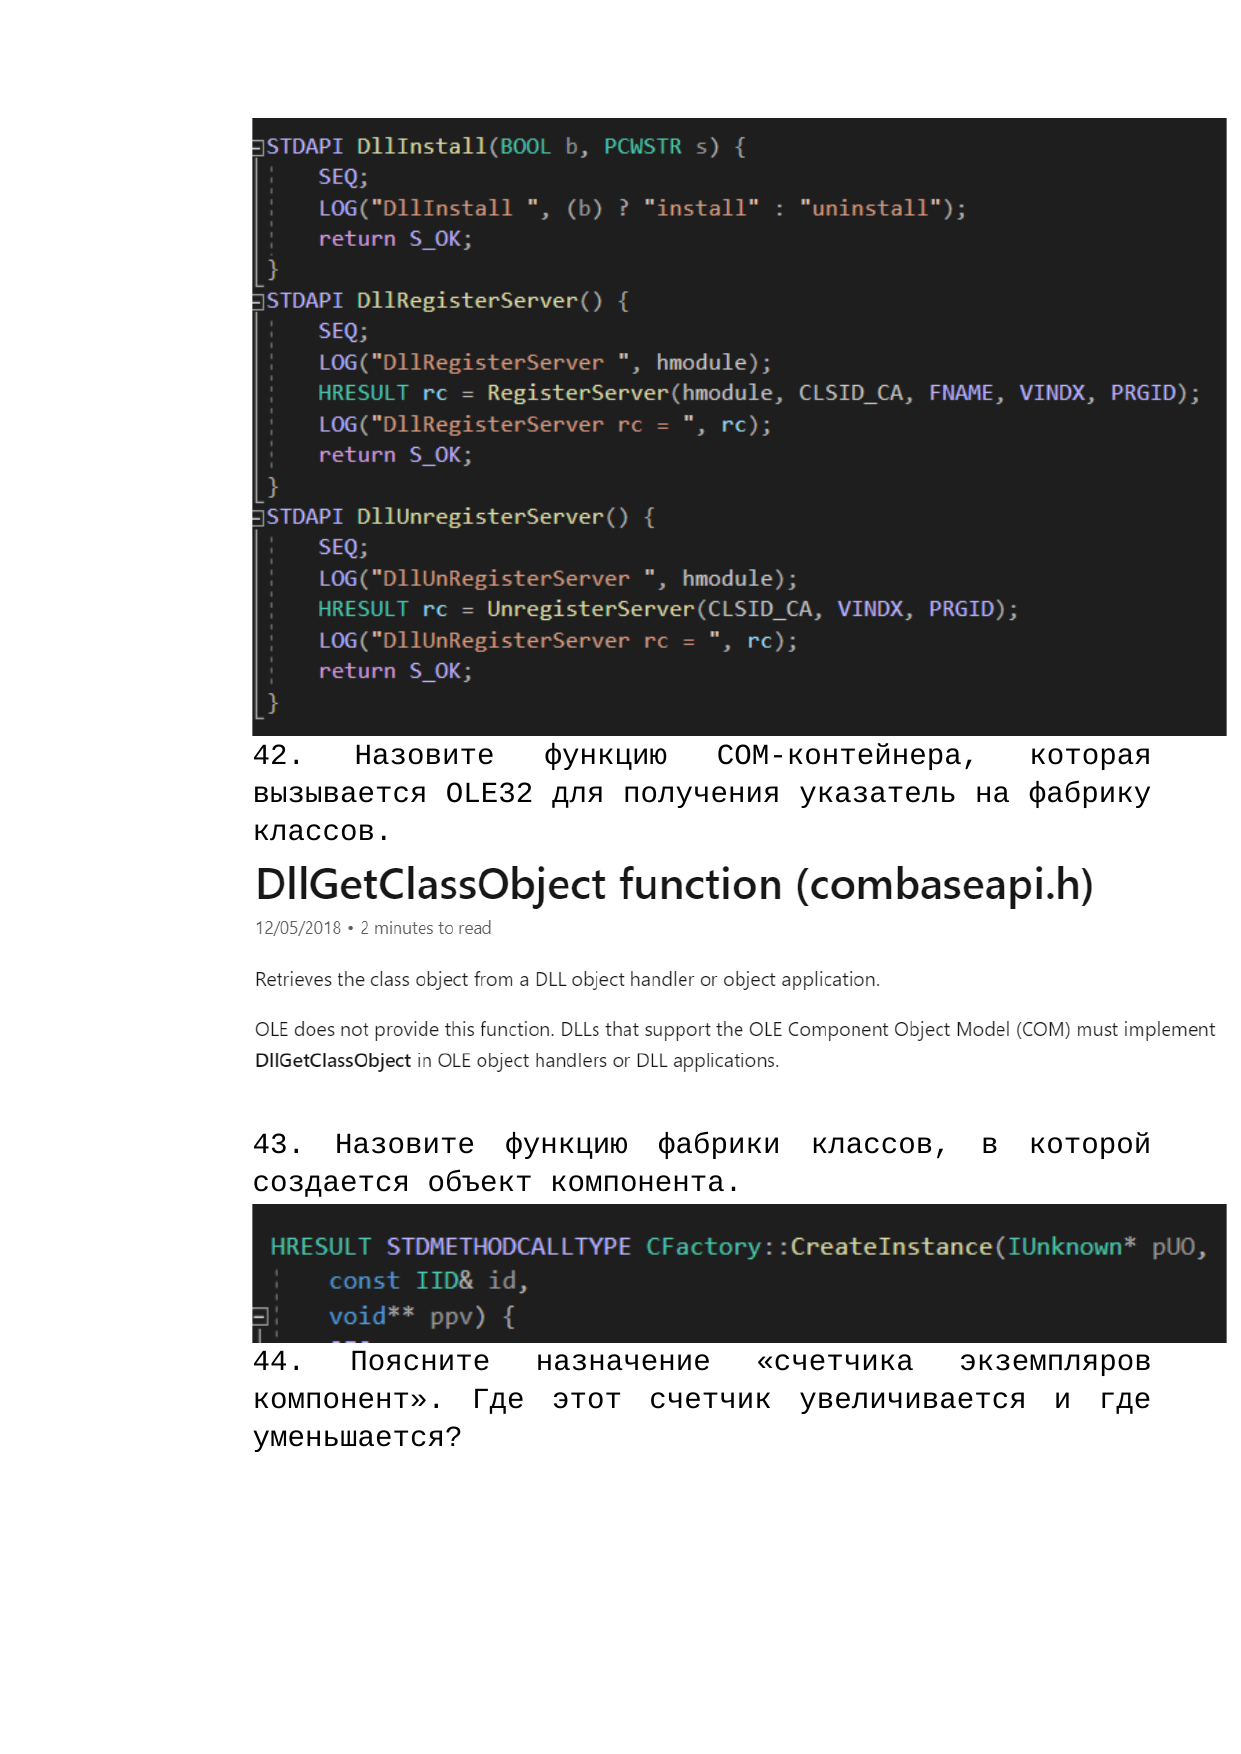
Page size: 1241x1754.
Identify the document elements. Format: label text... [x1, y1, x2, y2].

picture [252, 853, 1227, 1087]
list 44. Поясните назначение «счетчика экземпляров компонент». Где этот счетчик увеличивается и где уменьшается? [252, 1346, 1152, 1455]
picture [252, 118, 1227, 736]
list 42. Назовите функцию COM-контейнера, которая вызывается OLE32 для получения указатель на фабрику классов. [252, 740, 1152, 849]
list 43. Назовите функцию фабрики классов, в которой создается объект компонента. [252, 1129, 1152, 1200]
picture [252, 1204, 1227, 1343]
